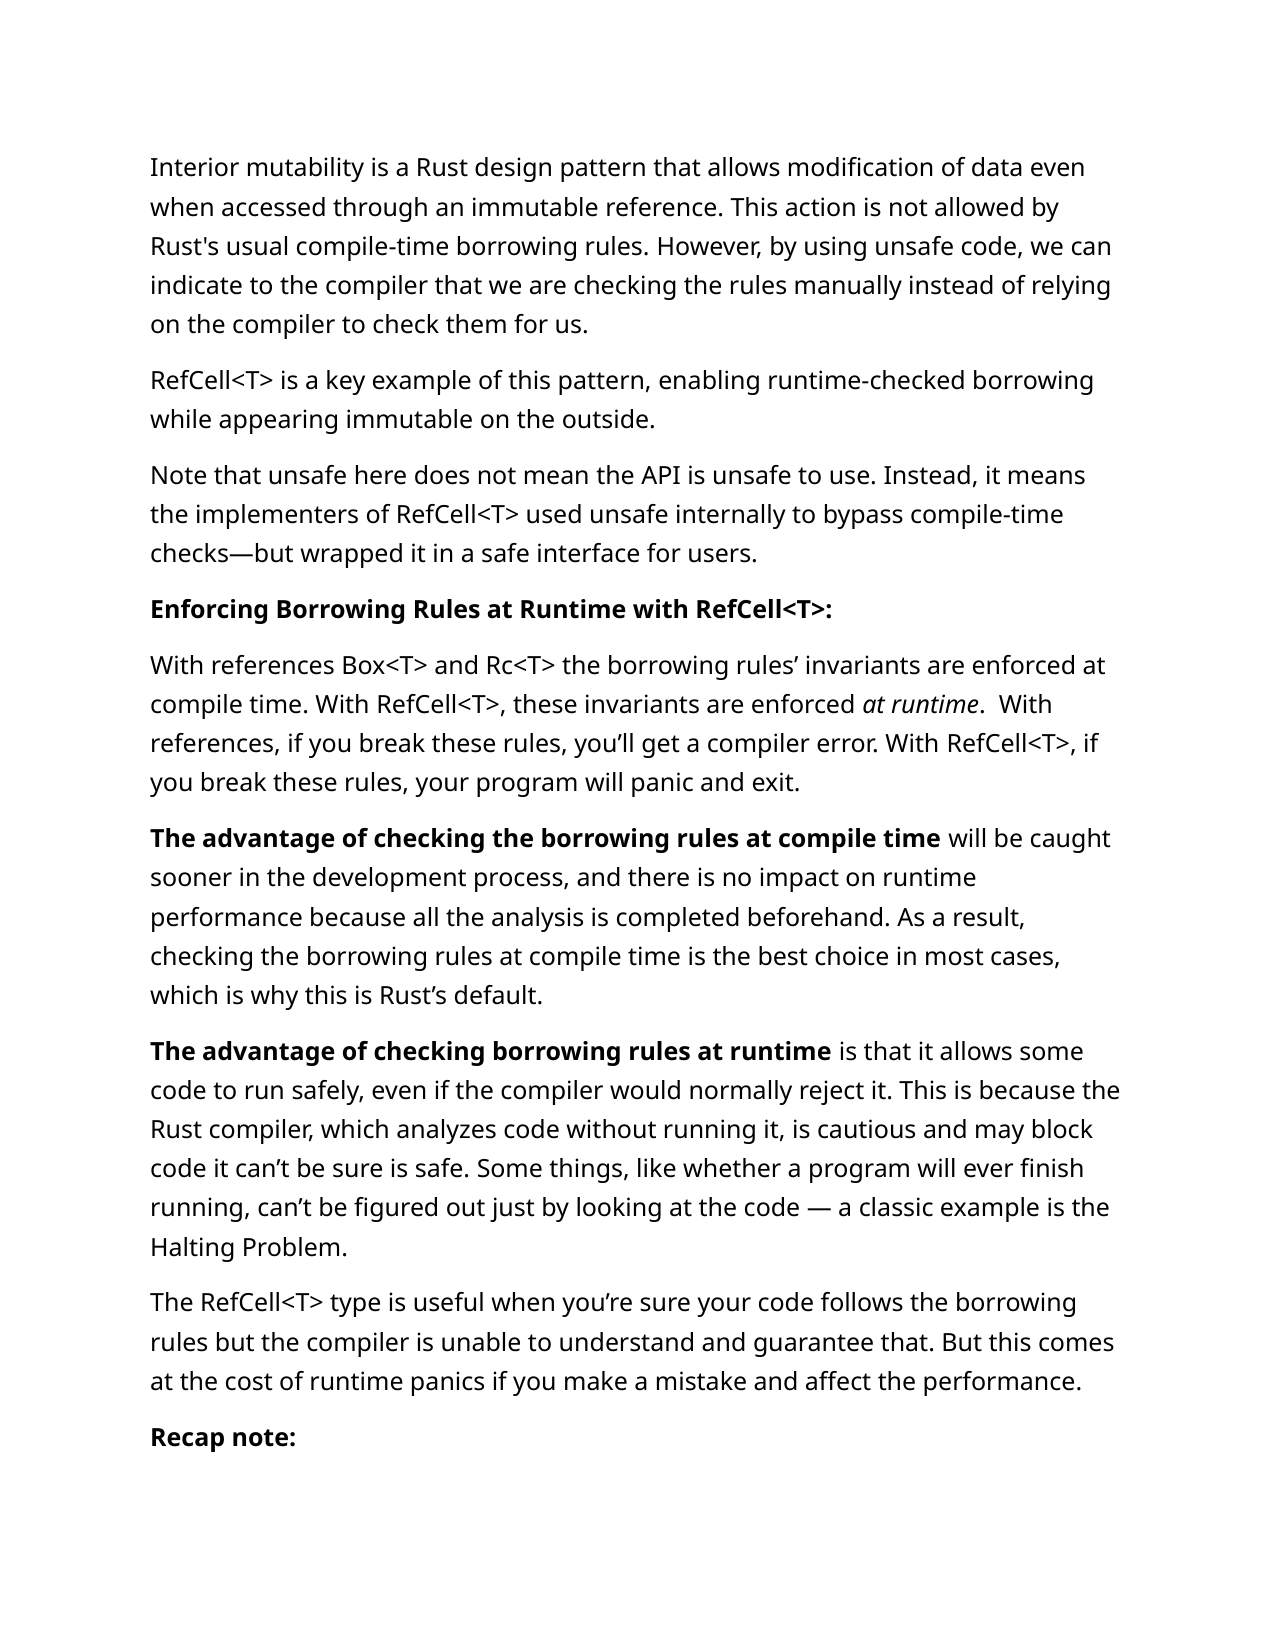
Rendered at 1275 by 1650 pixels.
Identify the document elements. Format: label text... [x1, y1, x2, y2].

text The advantage of checking borrowing rules at runtime is that it allows some code to run safely, even if the compiler would normally reject it. This is because the Rust compiler, which analyzes code without running it, is cautious and may block code it can’t be sure is safe. Some things, like whether a program will ever finish running, can’t be figured out just by looking at the code — a classic example is the Halting Problem. [150, 1033, 1125, 1263]
text Enforcing Borrowing Rules at Runtime with RefCell<T>: [150, 592, 1125, 626]
text RefCell<T> is a key example of this pattern, enabling runtime-checked borrowing while appearing immutable on the outside. [150, 362, 1125, 436]
text The RefCell<T> type is useful when you’re sure your code follows the borrowing rules but the compiler is unable to understand and guarantee that. But this comes at the cost of runtime panics if you make a mistake and affect the performance. [150, 1285, 1125, 1397]
text Recap note: [150, 1419, 1125, 1453]
text With references Box<T> and Rc<T> the borrowing rules’ invariants are enforced at compile time. With RefCell<T>, these invariants are enforced at runtime. With references, if you break these rules, you’ll get a compiler error. With RefCell<T>, if you break these rules, your program will panic and exit. [150, 647, 1125, 799]
text Note that unsafe here does not mean the API is unsafe to use. Instead, it means the implementers of RefCell<T> used unsafe internally to bypass compile-time checks—but wrapped it in a safe interface for users. [150, 457, 1125, 570]
text Interior mutability is a Rust design pattern that allows modification of data even when accessed through an immutable reference. This action is not allowed by Rust's usual compile-time borrowing rules. However, by using unsafe code, we can indicate to the compiler that we are checking the rules manually instead of relying on the compiler to check them for us. [150, 150, 1125, 341]
text The advantage of checking the borrowing rules at compile time will be caught sooner in the development process, and there is no impact on runtime performance because all the analysis is completed beforehand. As a result, checking the borrowing rules at compile time is the best choice in most cases, which is why this is Rust’s default. [150, 821, 1125, 1012]
